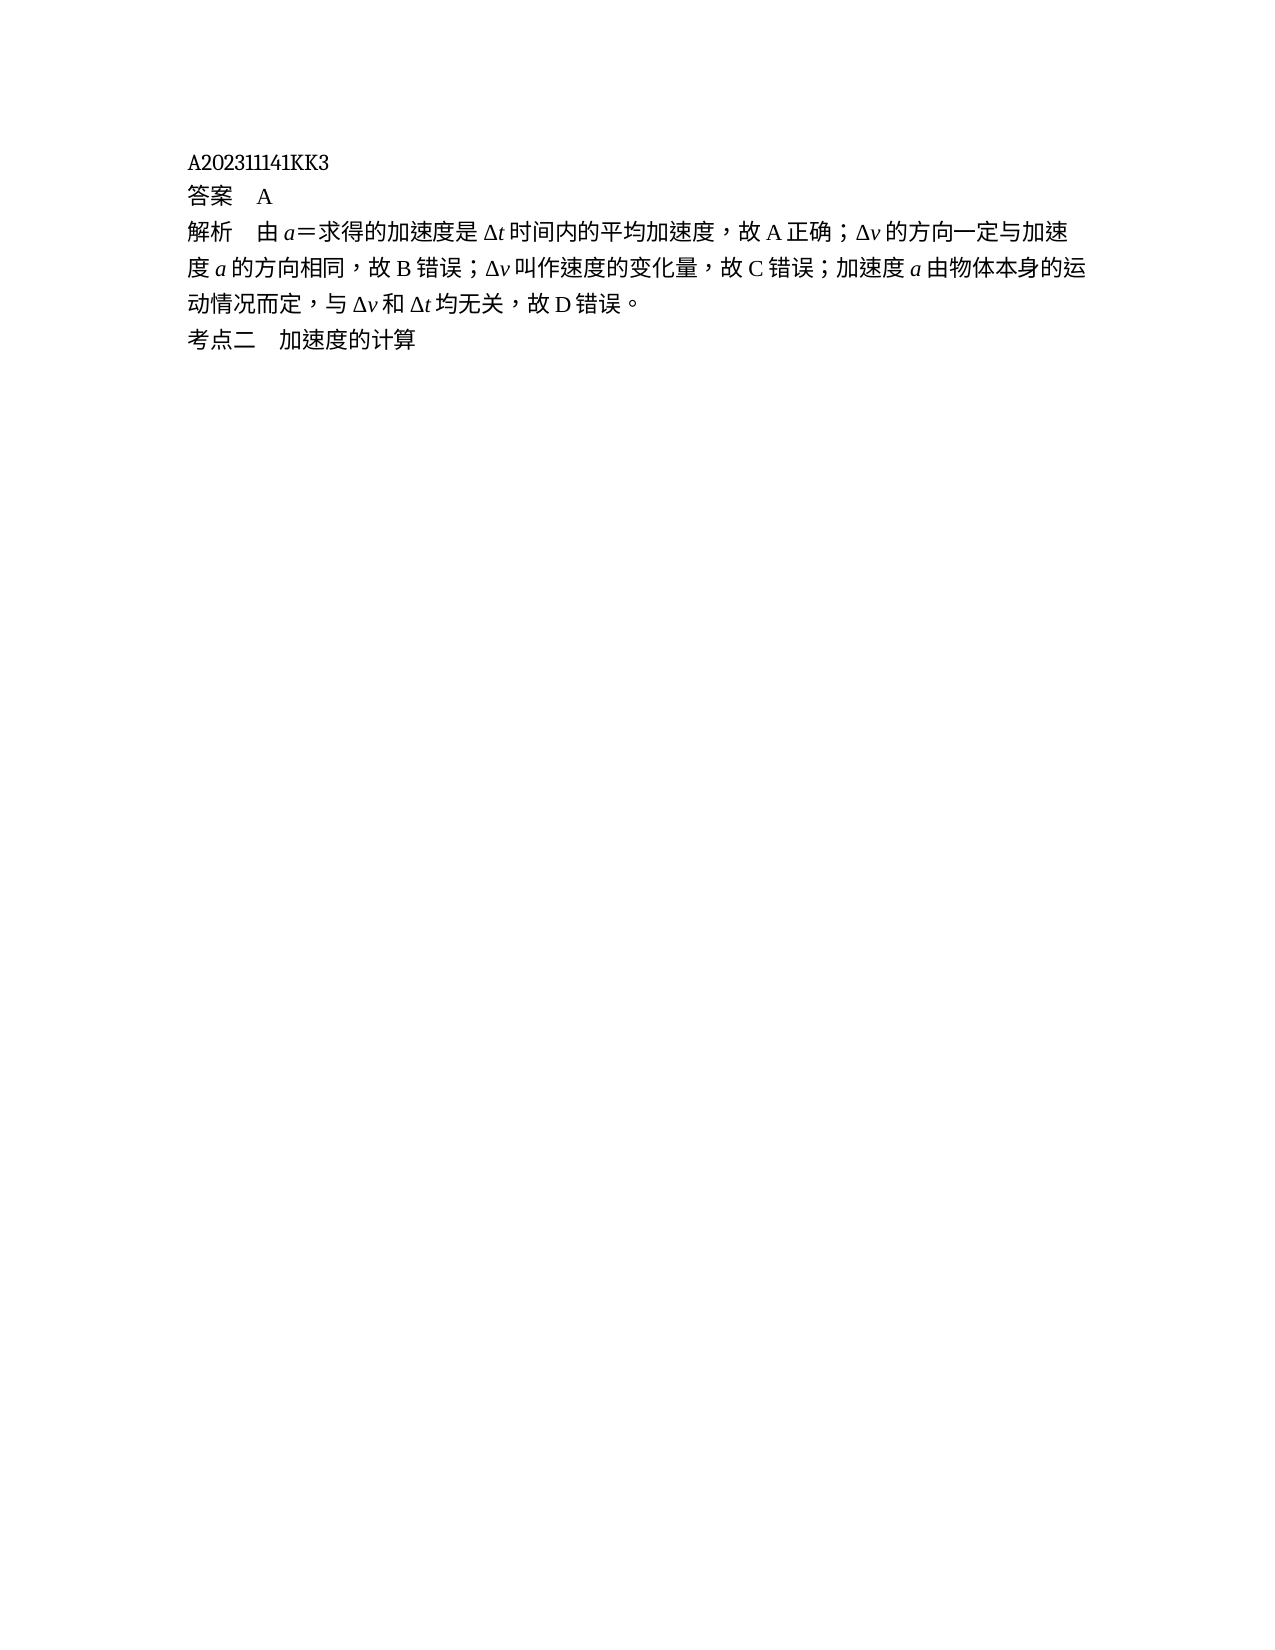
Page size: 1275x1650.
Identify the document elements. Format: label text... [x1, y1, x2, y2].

text A202311141KK3 [187, 150, 1087, 176]
text 解析 由a＝求得的加速度是Δt时间内的平均加速度，故A正确；Δv的方向一定与加速度a的方向相同，故B错误；Δv叫作速度的变化量，故C错误；加速度a由物体本身的运动情况而定，与Δv和Δt均无关，故D错误。 [187, 216, 1087, 319]
text 考点二 加速度的计算 [187, 324, 1087, 355]
text 答案 A [187, 180, 1087, 211]
